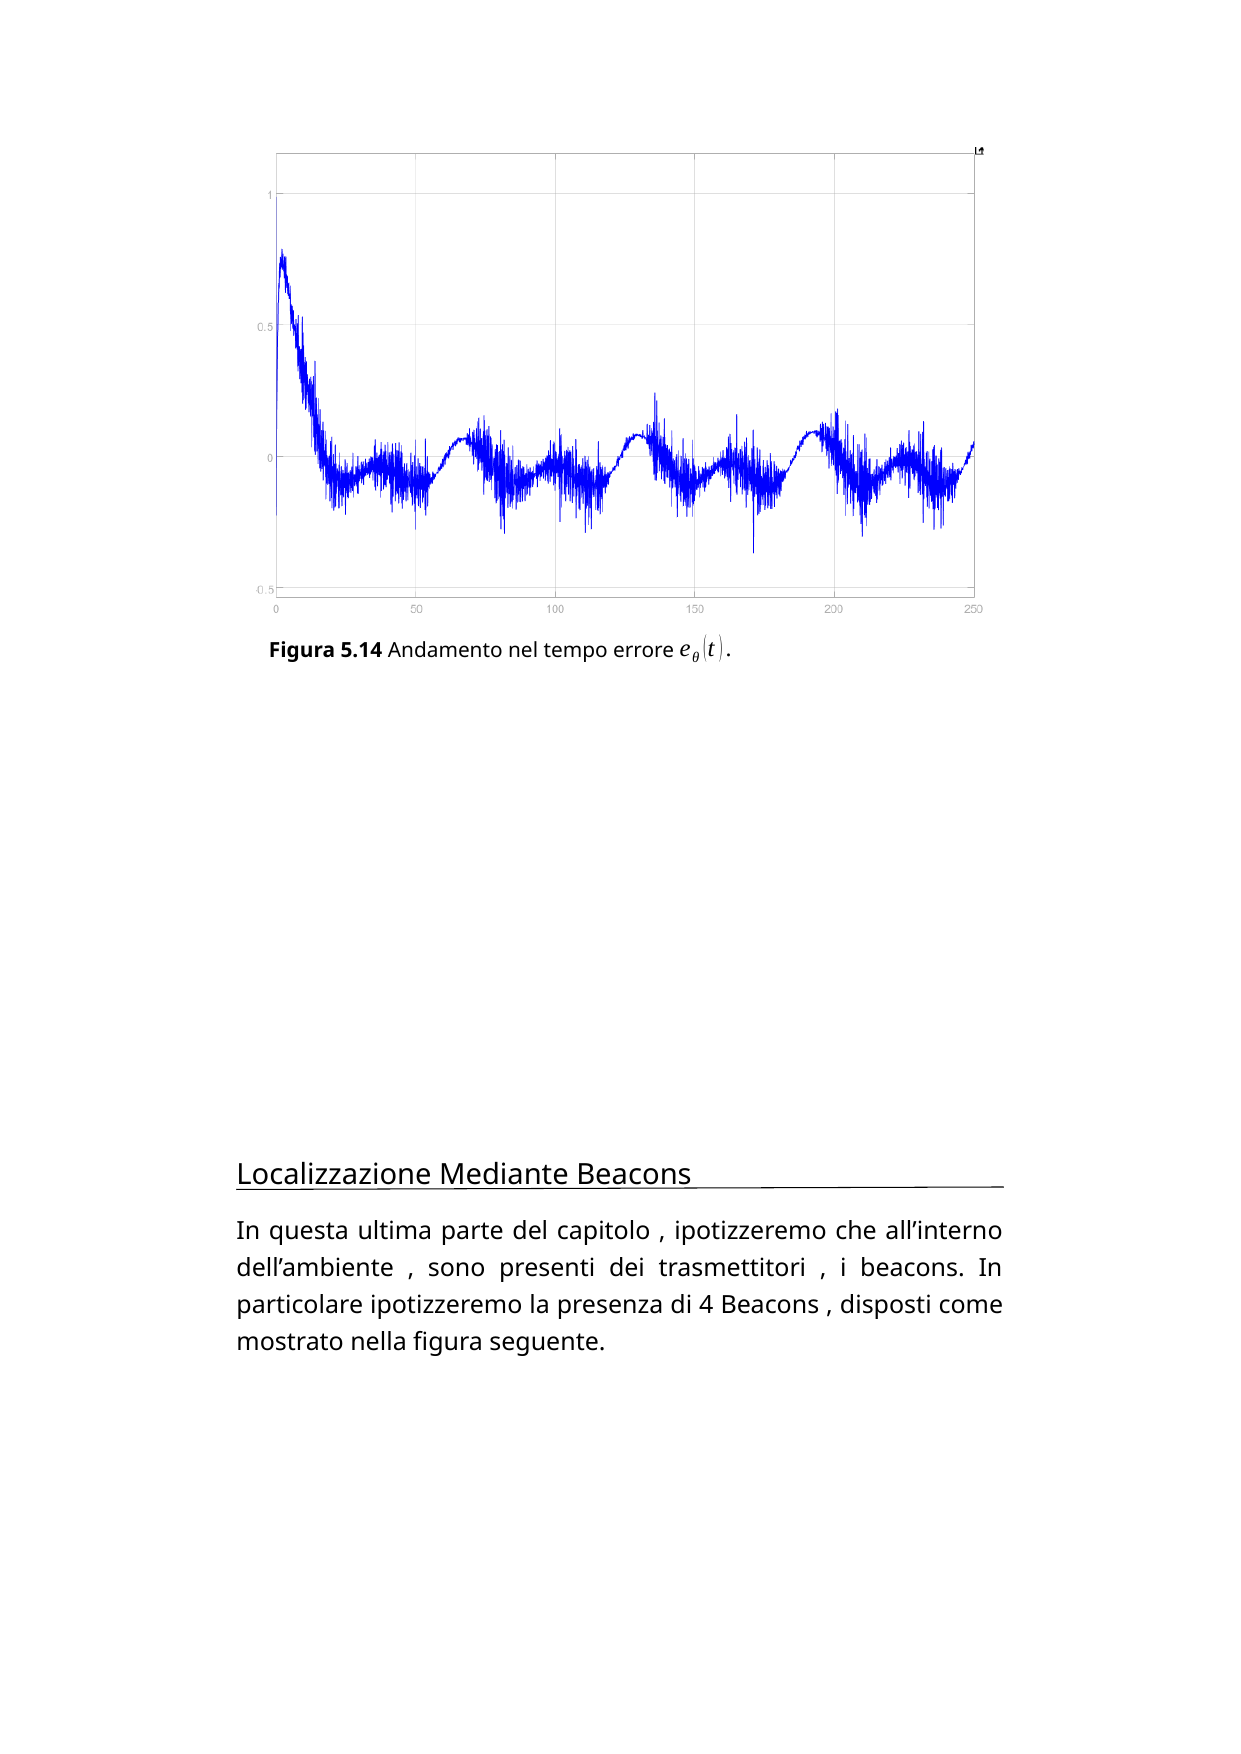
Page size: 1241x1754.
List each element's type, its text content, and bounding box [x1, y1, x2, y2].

picture [256, 147, 984, 615]
text Figura 5.14 Andamento nel tempo errore [236, 633, 1004, 666]
text In questa ultima parte del capitolo , ipotizzeremo che all’interno dell’ambiente , sono presenti dei trasmettitori , i beacons. In particolare ipotizzeremo la presenza di 4 Beacons , disposti come mostrato nella figura seguente. [236, 1213, 1004, 1357]
text Localizzazione Mediante Beacons [236, 1153, 1004, 1188]
